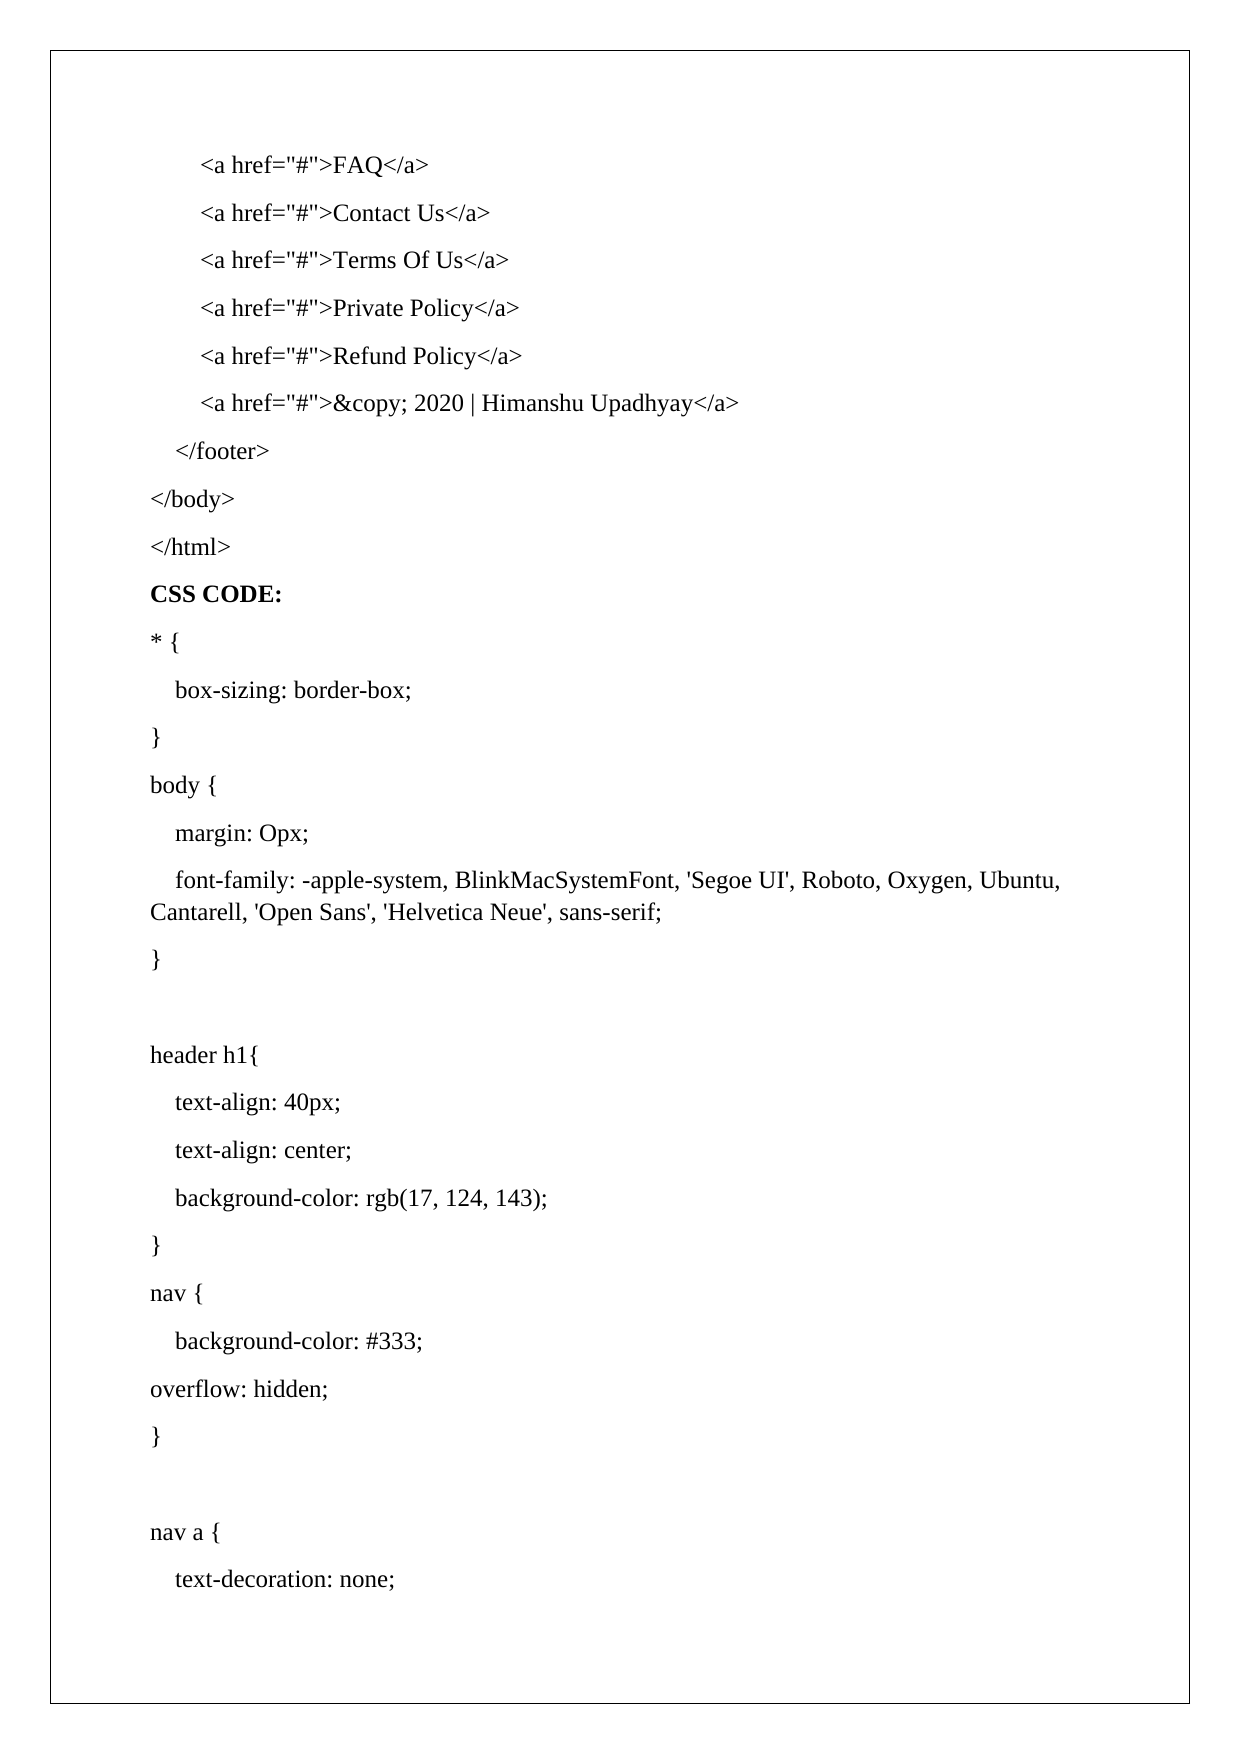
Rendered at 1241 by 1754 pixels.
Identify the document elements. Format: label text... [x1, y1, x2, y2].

text <a href="#">Contact Us</a> [150, 198, 1090, 226]
text <a href="#">Terms Of Us</a> [150, 245, 1090, 274]
text margin: Opx; [150, 818, 1090, 847]
text text-decoration: none; [150, 1564, 1090, 1593]
text font-family: -apple-system, BlinkMacSystemFont, 'Segoe UI', Roboto, Oxygen, Ubuntu, Cantarell, 'Open Sans', 'Helvetica Neue', sans-serif; [150, 866, 1090, 925]
text } [150, 944, 1090, 973]
text overflow: hidden; [150, 1374, 1090, 1402]
text } [150, 1231, 1090, 1259]
text </footer> [150, 436, 1090, 465]
text body { [150, 770, 1090, 799]
text box-sizing: border-box; [150, 675, 1090, 703]
text </html> [150, 532, 1090, 560]
text text-align: center; [150, 1135, 1090, 1164]
text <a href="#">Private Policy</a> [150, 293, 1090, 322]
text CSS CODE: [150, 579, 1090, 608]
text text-align: 40px; [150, 1087, 1090, 1116]
text <a href="#">FAQ</a> [150, 150, 1090, 179]
text <a href="#">&copy; 2020 | Himanshu Upadhyay</a> [150, 388, 1090, 417]
text } [150, 1421, 1090, 1450]
text <a href="#">Refund Policy</a> [150, 341, 1090, 369]
text nav a { [150, 1517, 1090, 1546]
text nav { [150, 1278, 1090, 1307]
text } [150, 722, 1090, 751]
text </body> [150, 484, 1090, 513]
text * { [150, 627, 1090, 656]
text background-color: rgb(17, 124, 143); [150, 1183, 1090, 1212]
text header h1{ [150, 1040, 1090, 1068]
text background-color: #333; [150, 1326, 1090, 1355]
